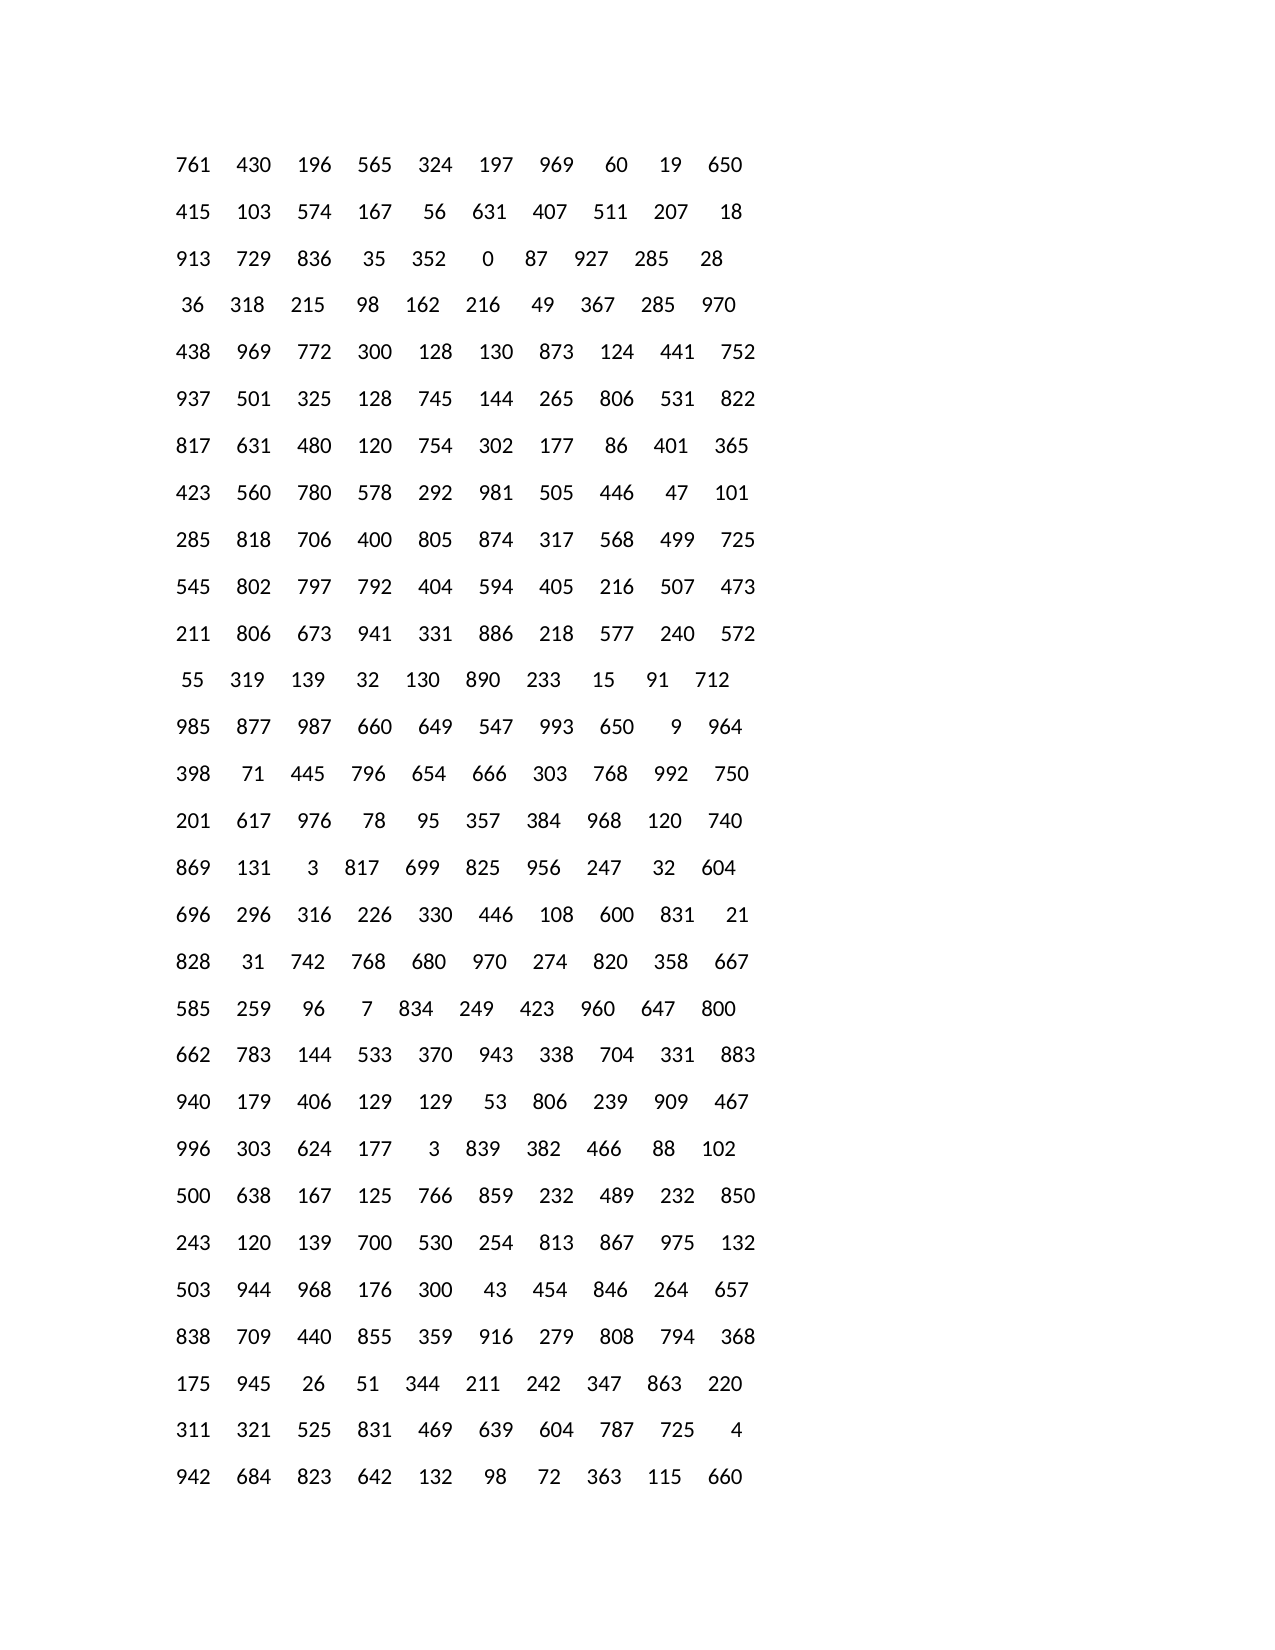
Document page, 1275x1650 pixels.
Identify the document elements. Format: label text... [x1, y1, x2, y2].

text 398 71 445 796 654 666 303 768 992 750 [150, 759, 1125, 787]
text 55 319 139 32 130 890 233 15 91 712 [150, 666, 1125, 694]
text 942 684 823 642 132 98 72 363 115 660 [150, 1462, 1125, 1491]
text 996 303 624 177 3 839 382 466 88 102 [150, 1134, 1125, 1162]
text 438 969 772 300 128 130 873 124 441 752 [150, 337, 1125, 366]
text 937 501 325 128 745 144 265 806 531 822 [150, 384, 1125, 412]
text 423 560 780 578 292 981 505 446 47 101 [150, 478, 1125, 506]
text 285 818 706 400 805 874 317 568 499 725 [150, 525, 1125, 553]
text 828 31 742 768 680 970 274 820 358 667 [150, 947, 1125, 975]
text 913 729 836 35 352 0 87 927 285 28 [150, 244, 1125, 272]
text 415 103 574 167 56 631 407 511 207 18 [150, 197, 1125, 225]
text 696 296 316 226 330 446 108 600 831 21 [150, 900, 1125, 928]
text 761 430 196 565 324 197 969 60 19 650 [150, 150, 1125, 178]
text 201 617 976 78 95 357 384 968 120 740 [150, 806, 1125, 834]
text 545 802 797 792 404 594 405 216 507 473 [150, 572, 1125, 600]
text 838 709 440 855 359 916 279 808 794 368 [150, 1322, 1125, 1350]
text 175 945 26 51 344 211 242 347 863 220 [150, 1369, 1125, 1397]
text 211 806 673 941 331 886 218 577 240 572 [150, 619, 1125, 647]
text 500 638 167 125 766 859 232 489 232 850 [150, 1181, 1125, 1209]
text 662 783 144 533 370 943 338 704 331 883 [150, 1041, 1125, 1069]
text 985 877 987 660 649 547 993 650 9 964 [150, 712, 1125, 741]
text 503 944 968 176 300 43 454 846 264 657 [150, 1275, 1125, 1303]
text 869 131 3 817 699 825 956 247 32 604 [150, 853, 1125, 881]
text 940 179 406 129 129 53 806 239 909 467 [150, 1087, 1125, 1116]
text 585 259 96 7 834 249 423 960 647 800 [150, 994, 1125, 1022]
text 311 321 525 831 469 639 604 787 725 4 [150, 1416, 1125, 1444]
text 243 120 139 700 530 254 813 867 975 132 [150, 1228, 1125, 1256]
text 36 318 215 98 162 216 49 367 285 970 [150, 291, 1125, 319]
text 817 631 480 120 754 302 177 86 401 365 [150, 431, 1125, 459]
